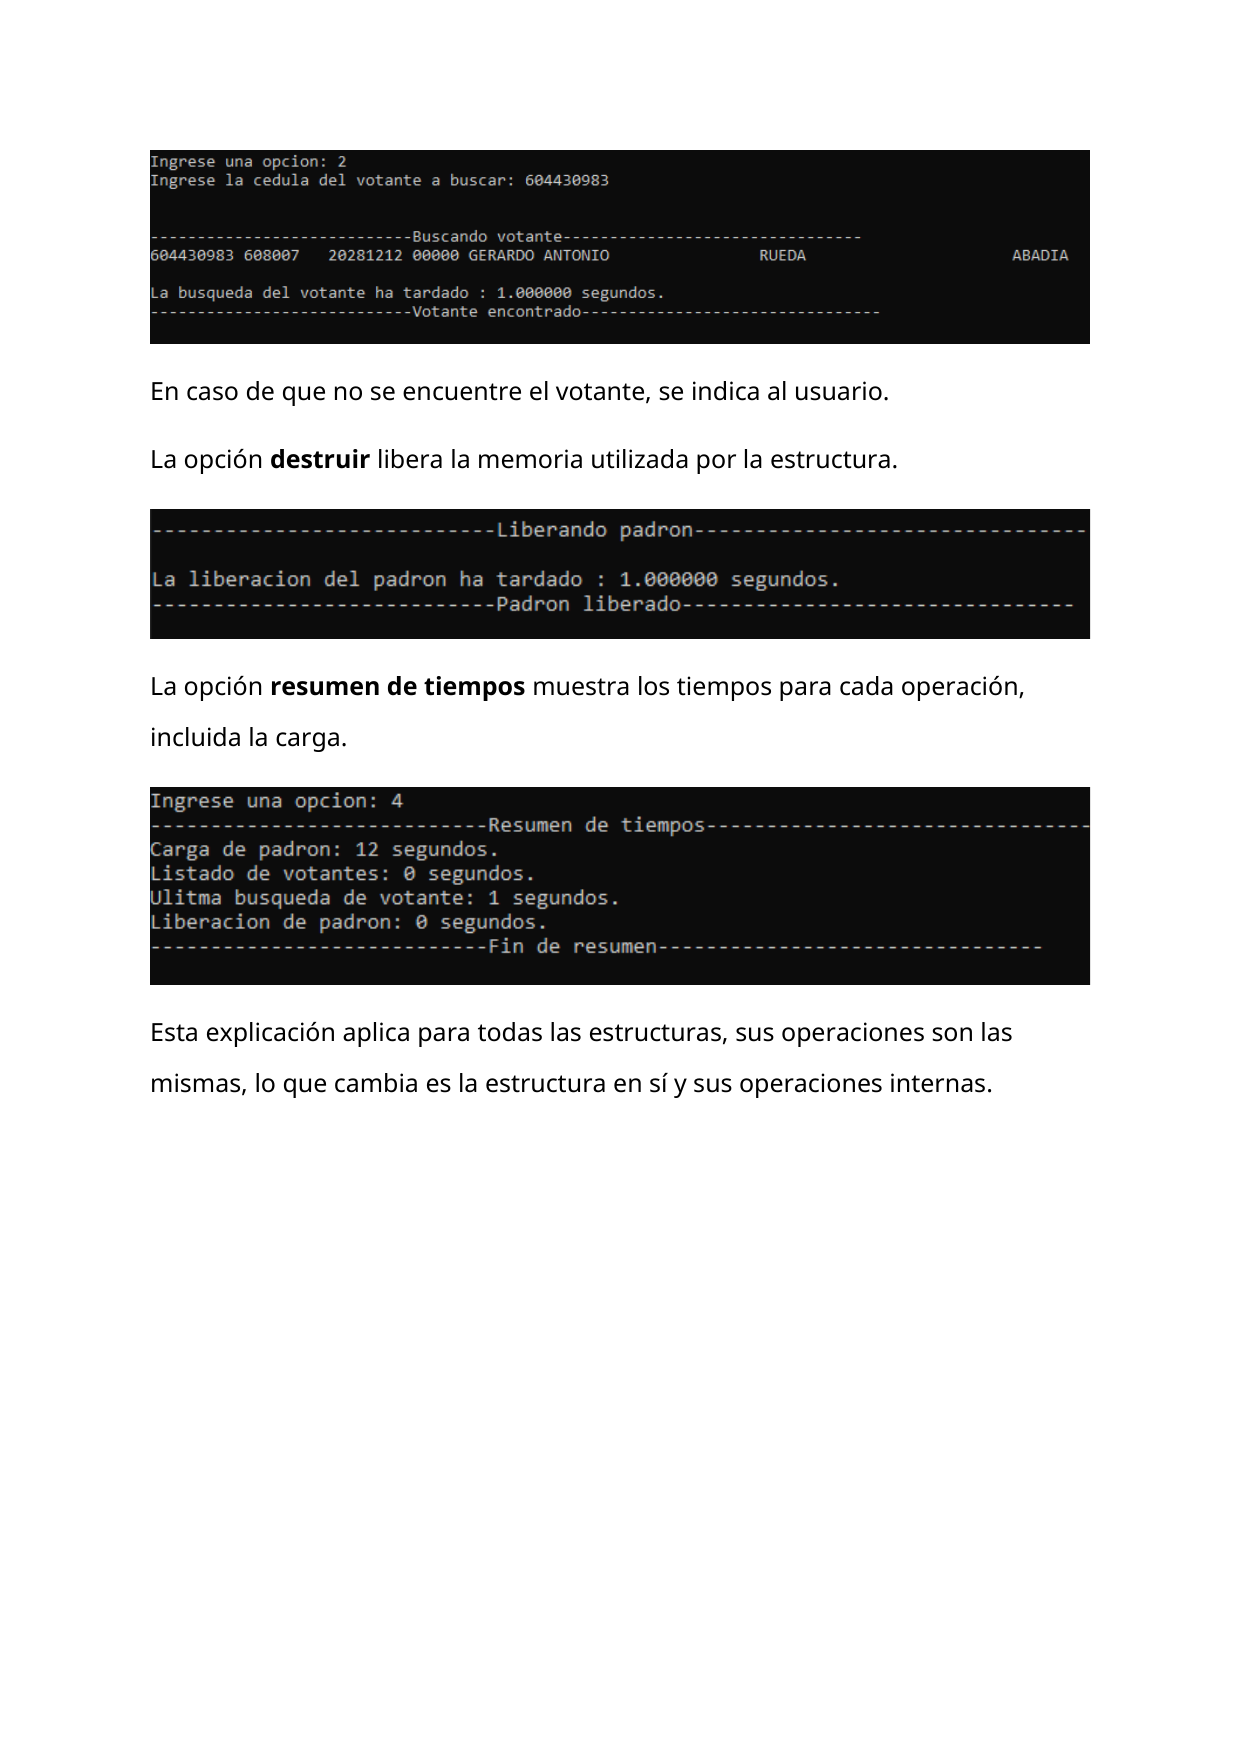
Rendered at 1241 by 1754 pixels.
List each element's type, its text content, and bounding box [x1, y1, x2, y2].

picture [150, 787, 1091, 985]
text La opción destruir libera la memoria utilizada por la estructura. [150, 441, 1090, 476]
picture [150, 509, 1091, 639]
text En caso de que no se encuentre el votante, se indica al usuario. [150, 374, 1090, 408]
picture [150, 150, 1090, 344]
text Esta explicación aplica para todas las estructuras, sus operaciones son las mismas, lo que cambia es la estructura en sí y sus operaciones internas. [150, 1015, 1090, 1100]
text La opción resumen de tiempos muestra los tiempos para cada operación, incluida la carga. [150, 669, 1090, 754]
